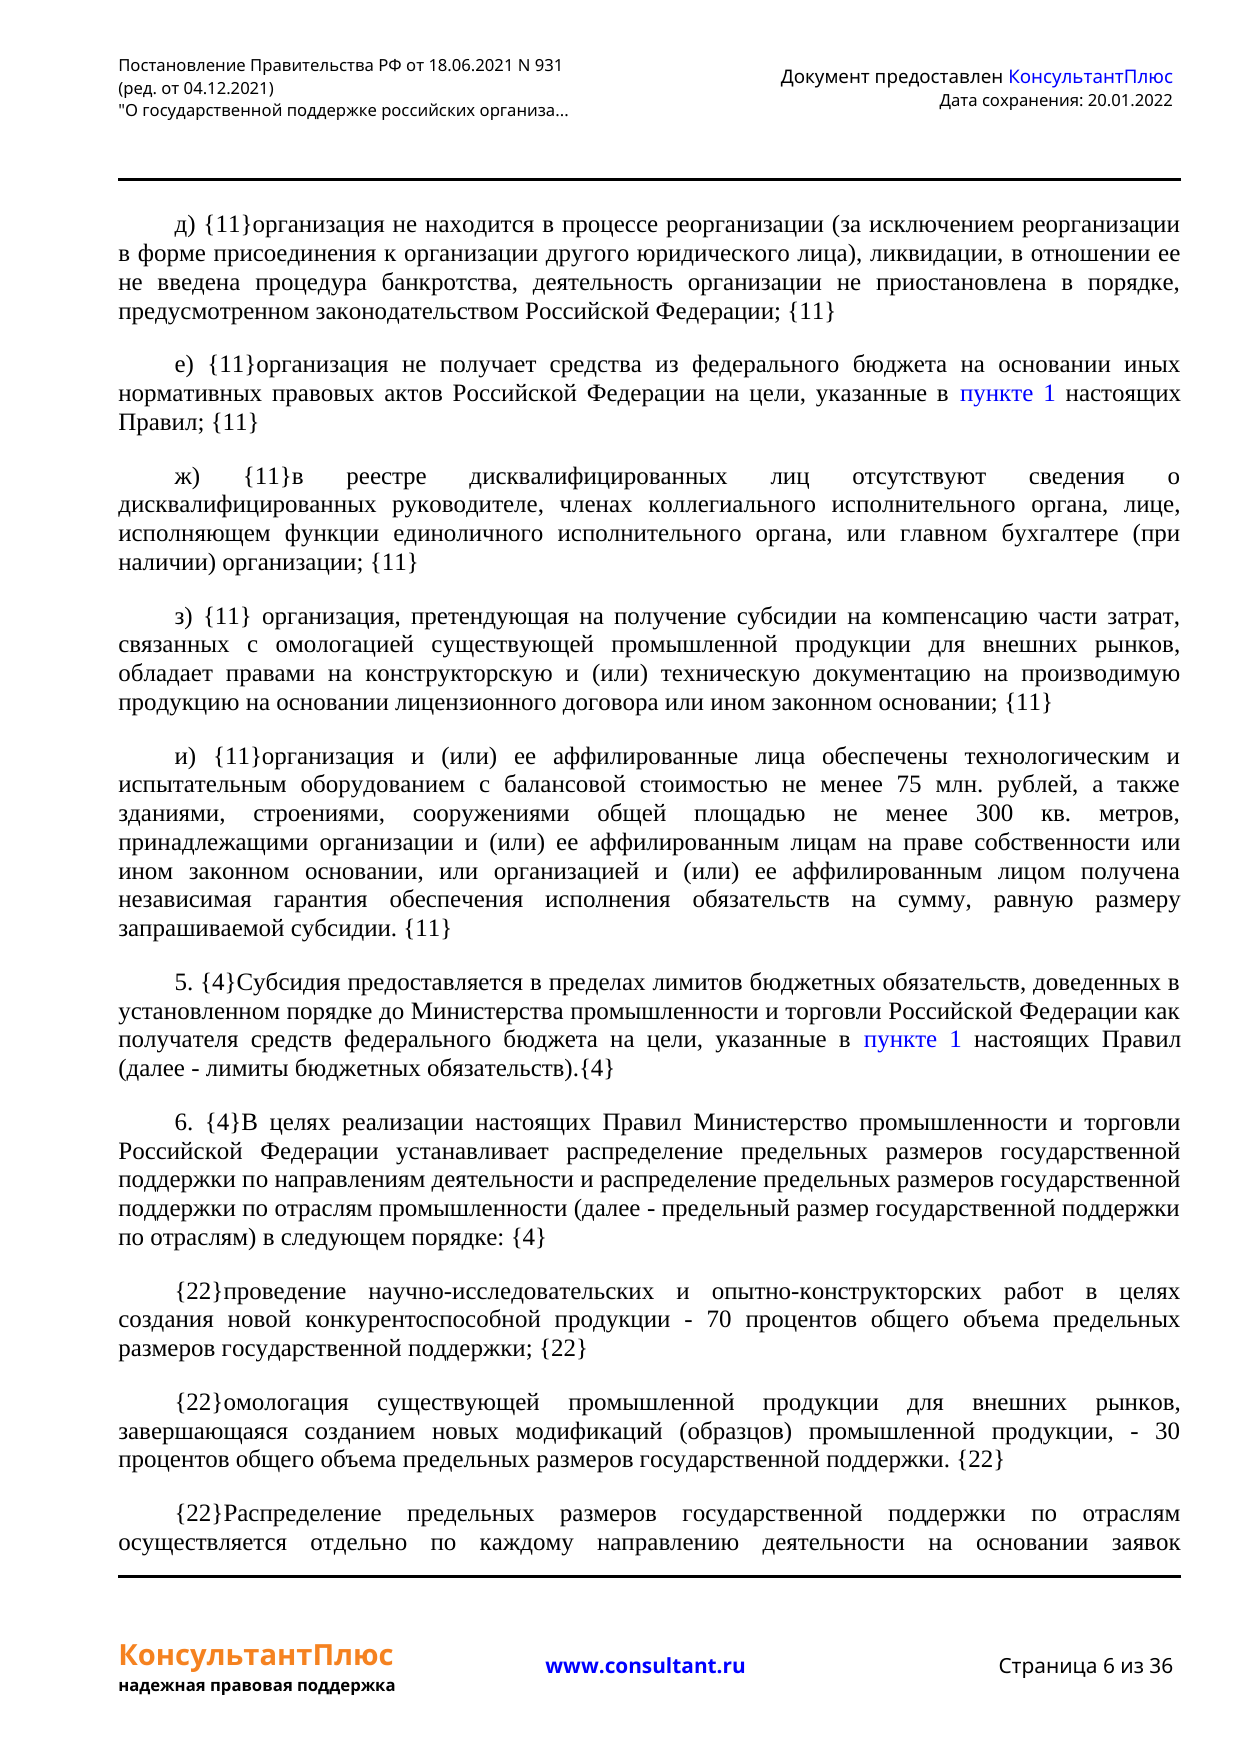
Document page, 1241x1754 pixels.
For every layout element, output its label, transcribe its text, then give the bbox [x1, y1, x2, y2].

text и) {11}организация и (или) ее аффилированные лица обеспечены технологическим и испытательным оборудованием с балансовой стоимостью не менее 75 млн. рублей, а также зданиями, строениями, сооружениями общей площадью не менее 300 кв. метров, принадлежащими организации и (или) ее аффилированным лицам на праве собственности или ином законном основании, или организацией и (или) ее аффилированным лицом получена независимая гарантия обеспечения исполнения обязательств на сумму, равную размеру запрашиваемой субсидии. {11} [118, 741, 1181, 942]
text 6. {4}В целях реализации настоящих Правил Министерство промышленности и торговли Российской Федерации устанавливает распределение предельных размеров государственной поддержки по направлениям деятельности и распределение предельных размеров государственной поддержки по отраслям промышленности (далее - предельный размер государственной поддержки по отраслям) в следующем порядке: {4} [118, 1107, 1181, 1251]
text д) {11}организация не находится в процессе реорганизации (за исключением реорганизации в форме присоединения к организации другого юридического лица), ликвидации, в отношении ее не введена процедура банкротства, деятельность организации не приостановлена в порядке, предусмотренном законодательством Российской Федерации; {11} [118, 209, 1181, 324]
text е) {11}организация не получает средства из федерального бюджета на основании иных нормативных правовых актов Российской Федерации на цели, указанные в пункте 1 настоящих Правил; {11} [118, 349, 1181, 436]
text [118, 1498, 1181, 1556]
text {22}проведение научно-исследовательских и опытно-конструкторских работ в целях создания новой конкурентоспособной продукции - 70 процентов общего объема предельных размеров государственной поддержки; {22} [118, 1276, 1181, 1362]
text {22}омологация существующей промышленной продукции для внешних рынков, завершающаяся созданием новых модификаций (образцов) промышленной продукции, - 30 процентов общего объема предельных размеров государственной поддержки. {22} [118, 1387, 1181, 1473]
text з) {11} организация, претендующая на получение субсидии на компенсацию части затрат, связанных с омологацией существующей промышленной продукции для внешних рынков, обладает правами на конструкторскую и (или) техническую документацию на производимую продукцию на основании лицензионного договора или ином законном основании; {11} [118, 601, 1181, 716]
text ж) {11}в реестре дисквалифицированных лиц отсутствуют сведения о дисквалифицированных руководителе, членах коллегиального исполнительного органа, лице, исполняющем функции единоличного исполнительного органа, или главном бухгалтере (при наличии) организации; {11} [118, 461, 1181, 576]
text 5. {4}Субсидия предоставляется в пределах лимитов бюджетных обязательств, доведенных в установленном порядке до Министерства промышленности и торговли Российской Федерации как получателя средств федерального бюджета на цели, указанные в пункте 1 настоящих Правил (далее - лимиты бюджетных обязательств).{4} [118, 967, 1181, 1082]
